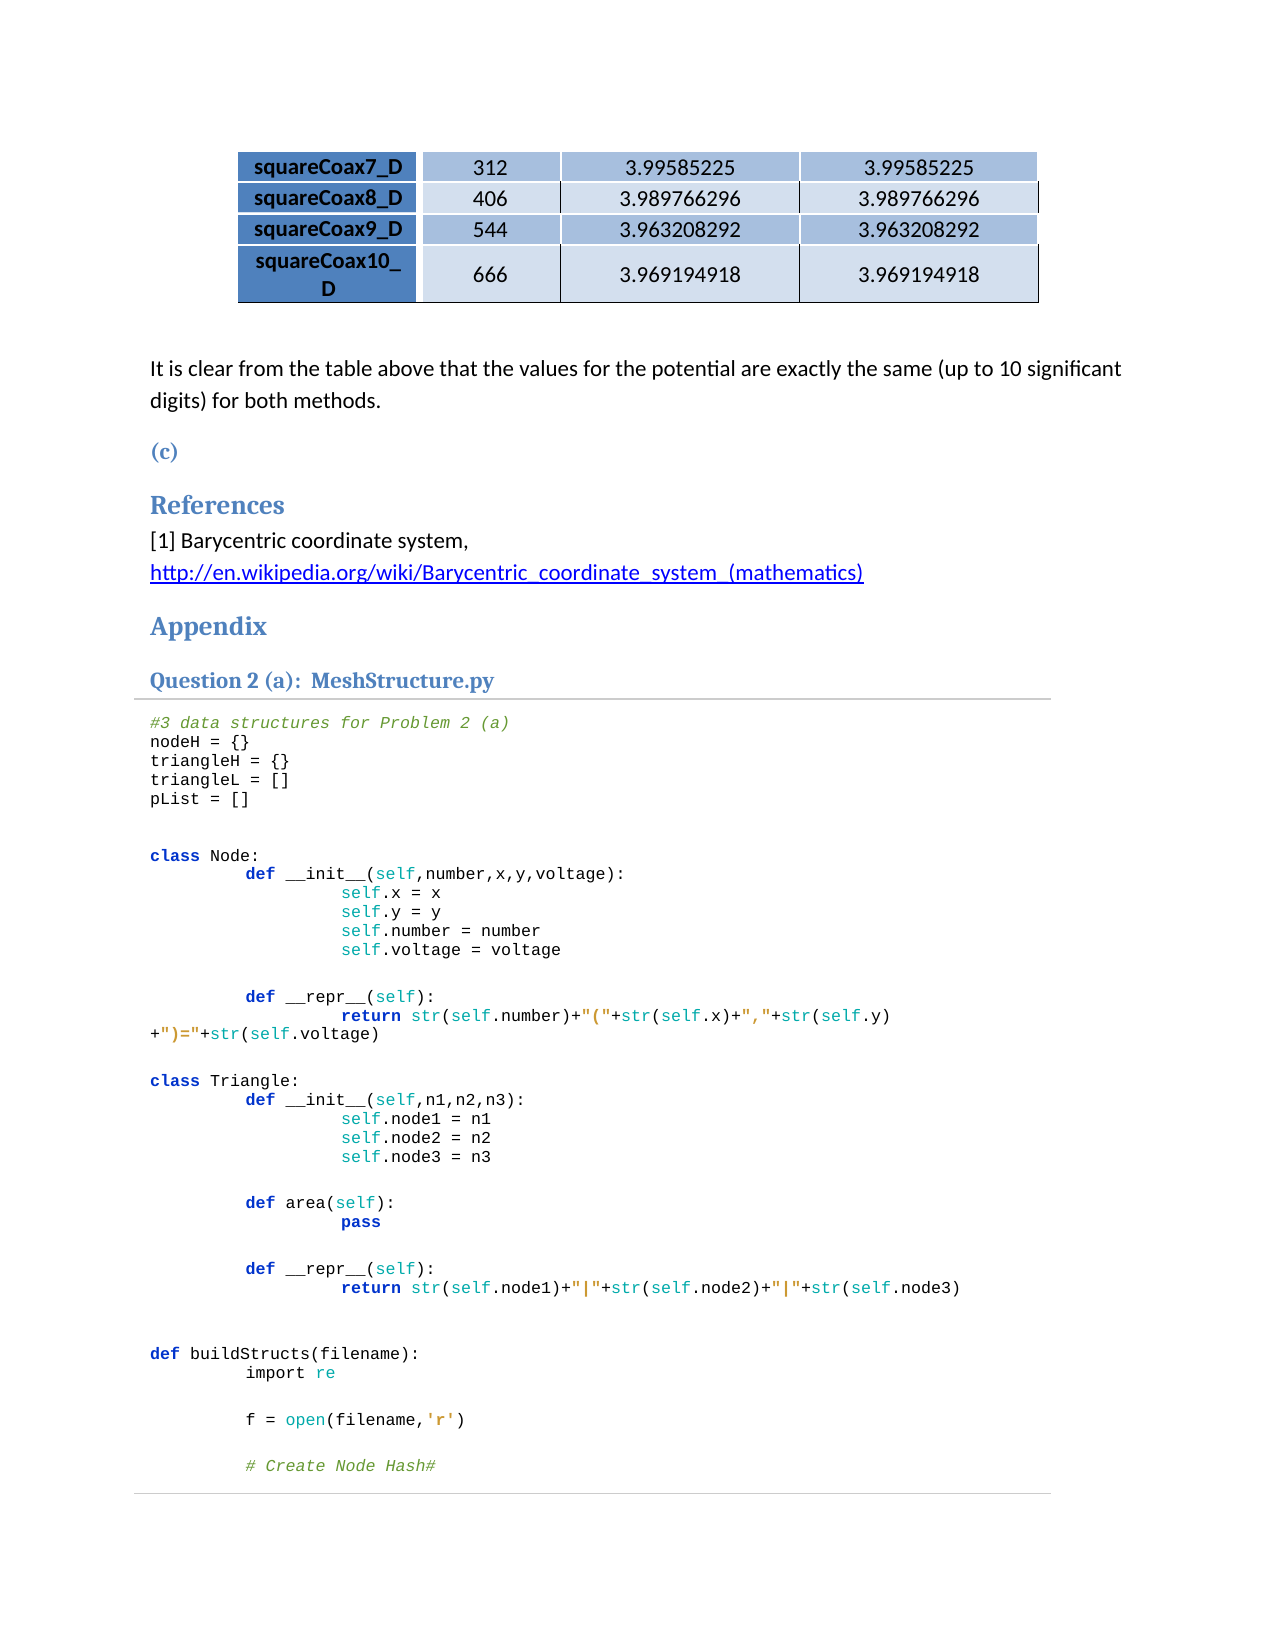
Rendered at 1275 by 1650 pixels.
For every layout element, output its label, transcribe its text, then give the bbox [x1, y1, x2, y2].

subtitle Appendix [150, 611, 1125, 642]
subtitle References [150, 490, 1125, 521]
text It is clear from the table above that the values for the potential are exactly the same (up to 10 significant digits) for both methods. [150, 354, 1125, 414]
table_cell 3.969194918 [561, 246, 799, 302]
table_cell 3.99585225 [562, 152, 799, 181]
table_cell 3.963208292 [562, 215, 799, 244]
text [1] Barycentric coordinate system, http://en.wikipedia.org/wiki/Barycentric_coordinate_system_(mathematics) [150, 526, 1125, 586]
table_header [134, 700, 1051, 1492]
text (c) [150, 439, 1125, 466]
table_cell squareCoax8_D [238, 183, 416, 212]
subtitle Question 2 (a): MeshStructure.py [150, 668, 1125, 694]
table_cell squareCoax7_D [238, 152, 416, 181]
table_cell squareCoax10_D [238, 246, 416, 302]
table_cell 406 [423, 183, 560, 212]
table_cell 3.989766296 [561, 183, 799, 212]
table_cell 3.963208292 [801, 215, 1037, 244]
table_cell 544 [423, 215, 560, 244]
table_cell squareCoax9_D [238, 215, 416, 244]
table_cell 3.989766296 [800, 183, 1038, 212]
table_cell 312 [423, 152, 560, 181]
table_cell 666 [423, 246, 560, 302]
table_cell 3.969194918 [800, 246, 1038, 302]
table_cell 3.99585225 [801, 152, 1037, 181]
